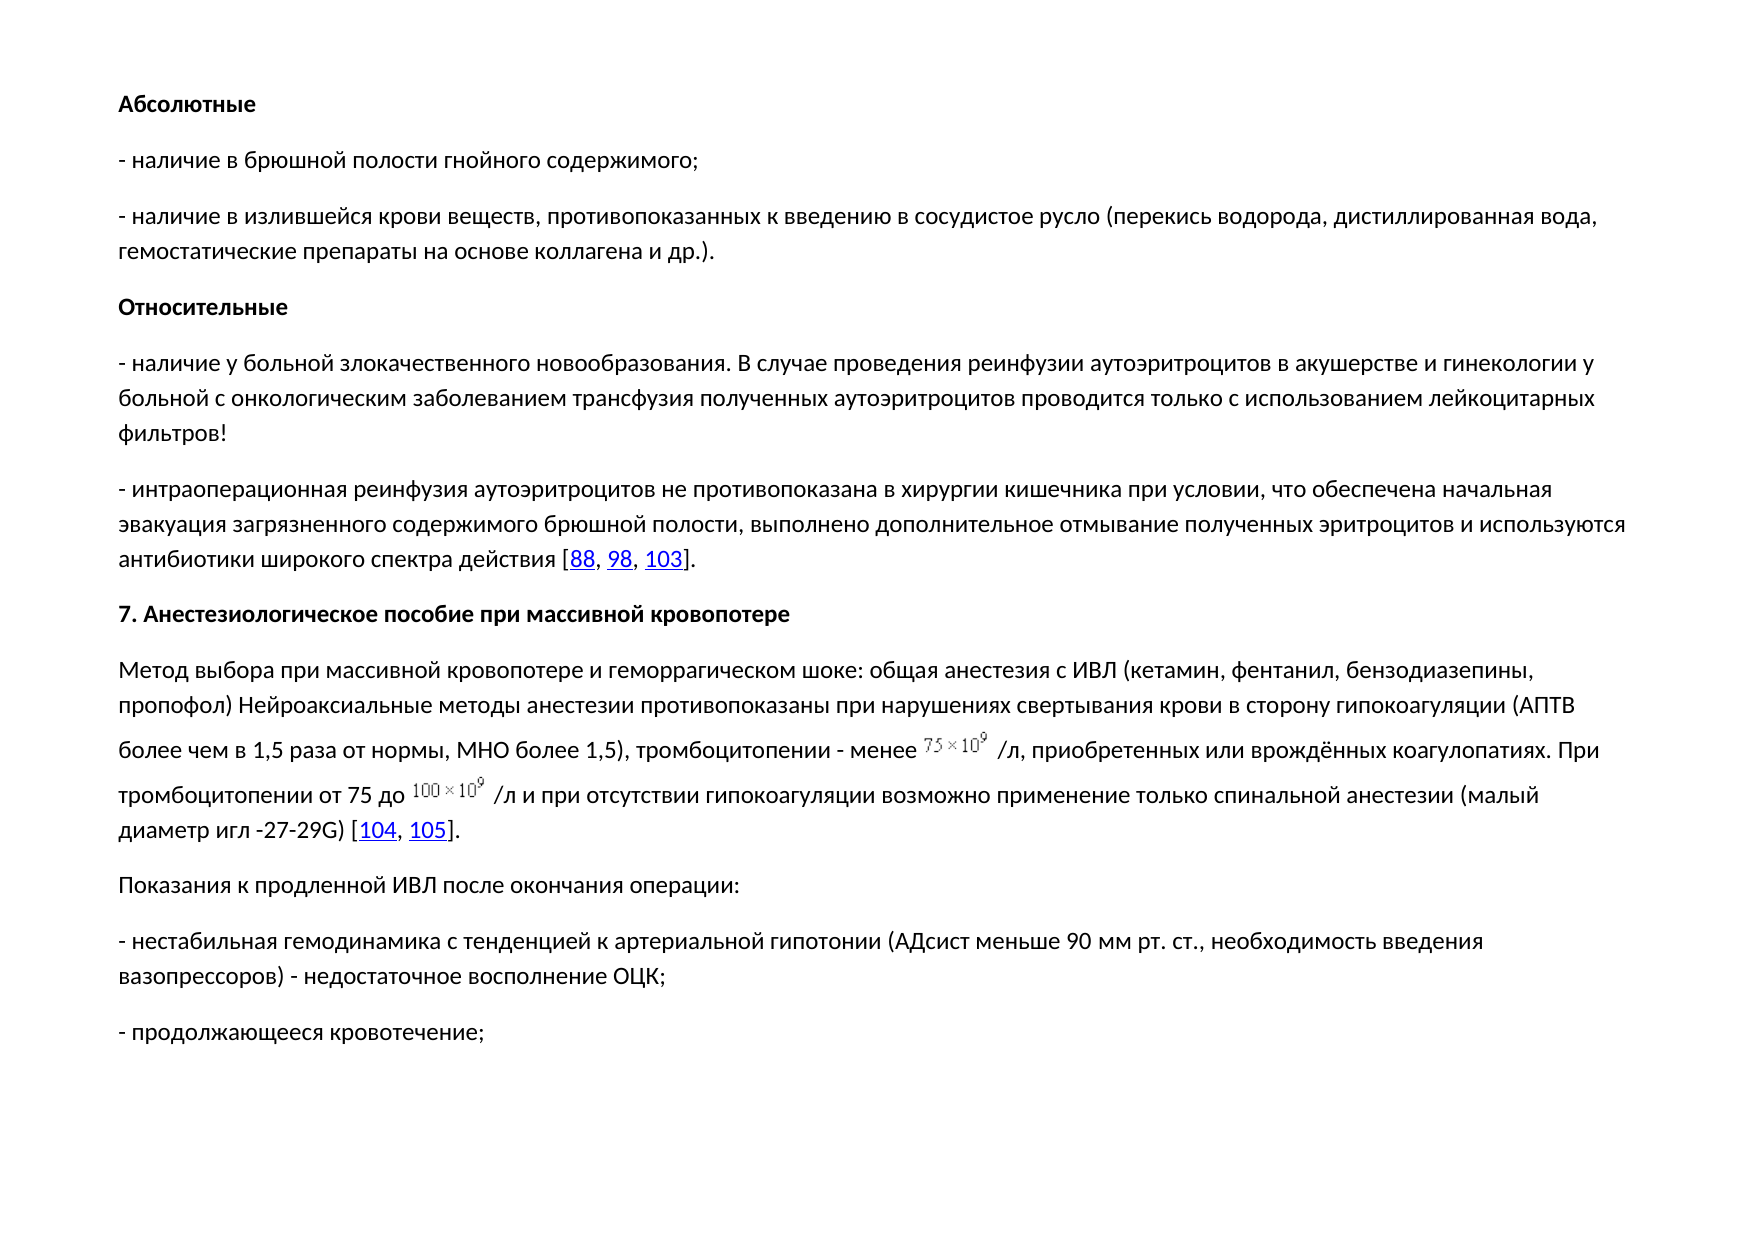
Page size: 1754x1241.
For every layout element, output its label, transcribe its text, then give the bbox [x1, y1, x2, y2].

text - интраоперационная реинфузия аутоэритроцитов не противопоказана в хирургии кишечника при условии, что обеспечена начальная эвакуация загрязненного содержимого брюшной полости, выполнено дополнительное отмывание полученных эритроцитов и используются антибиотики широкого спектра действия [88, 98, 103]. [118, 473, 1636, 573]
text Показания к продленной ИВЛ после окончания операции: [118, 870, 1636, 900]
picture [411, 769, 488, 804]
text Абсолютные [118, 89, 1636, 119]
text Относительные [118, 291, 1636, 322]
text - наличие в брюшной полости гнойного содержимого; [118, 144, 1636, 175]
text - продолжающееся кровотечение; [118, 1016, 1636, 1047]
text - наличие в излившейся крови веществ, противопоказанных к введению в сосудистое русло (перекись водорода, дистиллированная вода, гемостатические препараты на основе коллагена и др.). [118, 200, 1636, 266]
text Метод выбора при массивной кровопотере и геморрагическом шоке: общая анестезия с ИВЛ (кетамин, фентанил, бензодиазепины, пропофол) Нейроаксиальные методы анестезии противопоказаны при нарушениях свертывания крови в сторону гипокоагуляции (АПТВ более чем в 1,5 раза от нормы, MHO более 1,5), тромбоцитопении - менее /л, приобретенных или врождённых коагулопатиях. При тромбоцитопении от 75 до /л и при отсутствии гипокоагуляции возможно применение только спинальной анестезии (малый диаметр игл -27-29G) [104, 105]. [118, 654, 1636, 844]
text - нестабильная гемодинамика с тенденцией к артериальной гипотонии (АДсист меньше 90 мм рт. ст., необходимость введения вазопрессоров) - недостаточное восполнение ОЦК; [118, 926, 1636, 991]
text 7. Анестезиологическое пособие при массивной кровопотере [118, 599, 1636, 629]
picture [923, 724, 992, 759]
text - наличие у больной злокачественного новообразования. В случае проведения реинфузии аутоэритроцитов в акушерстве и гинекологии у больной с онкологическим заболеванием трансфузия полученных аутоэритроцитов проводится только с использованием лейкоцитарных фильтров! [118, 347, 1636, 447]
